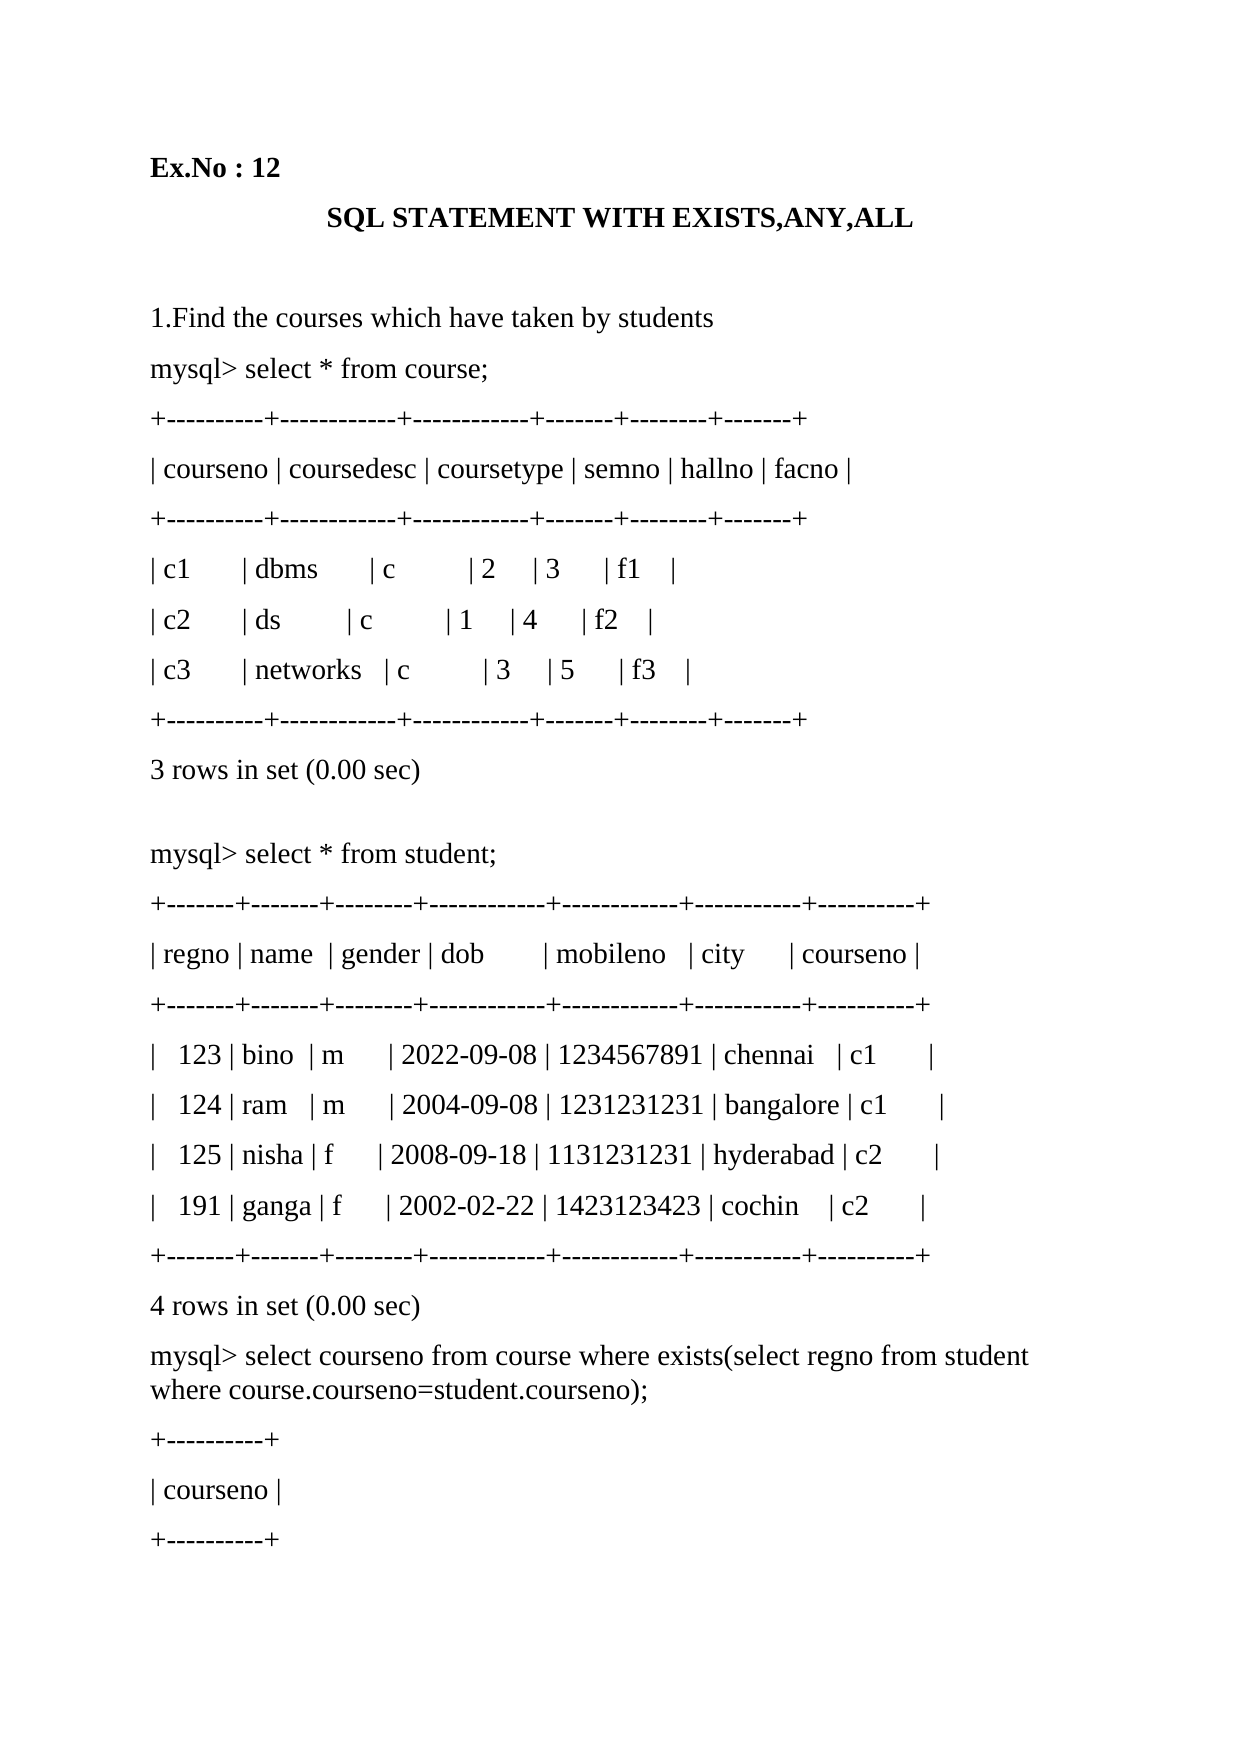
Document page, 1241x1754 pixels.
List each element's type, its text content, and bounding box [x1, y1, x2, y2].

text +-------+-------+--------+------------+------------+-----------+----------+ [150, 886, 1090, 920]
text | c2 | ds | c | 1 | 4 | f2 | [150, 602, 1090, 635]
text | c3 | networks | c | 3 | 5 | f3 | [150, 652, 1090, 686]
text +----------+------------+------------+-------+--------+-------+ [150, 401, 1090, 434]
text Ex.No : 12 [150, 150, 1090, 183]
text | courseno | coursedesc | coursetype | semno | hallno | facno | [150, 451, 1090, 485]
text | c1 | dbms | c | 2 | 3 | f1 | [150, 552, 1090, 585]
text mysql> select courseno from course where exists(select regno from student where course.courseno=student.courseno); [150, 1338, 1090, 1405]
text | regno | name | gender | dob | mobileno | city | courseno | [150, 937, 1090, 970]
text | 124 | ram | m | 2004-09-08 | 1231231231 | bangalore | c1 | [150, 1087, 1090, 1121]
text mysql> select * from student; [150, 836, 1090, 870]
text 1.Find the courses which have taken by students [150, 301, 1090, 334]
text +-------+-------+--------+------------+------------+-----------+----------+ [150, 1238, 1090, 1271]
text | courseno | [150, 1472, 1090, 1506]
text +----------+ [150, 1522, 1090, 1556]
text +-------+-------+--------+------------+------------+-----------+----------+ [150, 987, 1090, 1020]
text +----------+------------+------------+-------+--------+-------+ [150, 702, 1090, 736]
text 3 rows in set (0.00 sec) [150, 752, 1090, 786]
text +----------+ [150, 1422, 1090, 1456]
text +----------+------------+------------+-------+--------+-------+ [150, 501, 1090, 535]
text 4 rows in set (0.00 sec) [150, 1288, 1090, 1322]
text | 123 | bino | m | 2022-09-08 | 1234567891 | chennai | c1 | [150, 1037, 1090, 1071]
text mysql> select * from course; [150, 351, 1090, 384]
text SQL STATEMENT WITH EXISTS,ANY,ALL [150, 200, 1090, 234]
text | 125 | nisha | f | 2008-09-18 | 1131231231 | hyderabad | c2 | [150, 1137, 1090, 1171]
text | 191 | ganga | f | 2002-02-22 | 1423123423 | cochin | c2 | [150, 1188, 1090, 1221]
